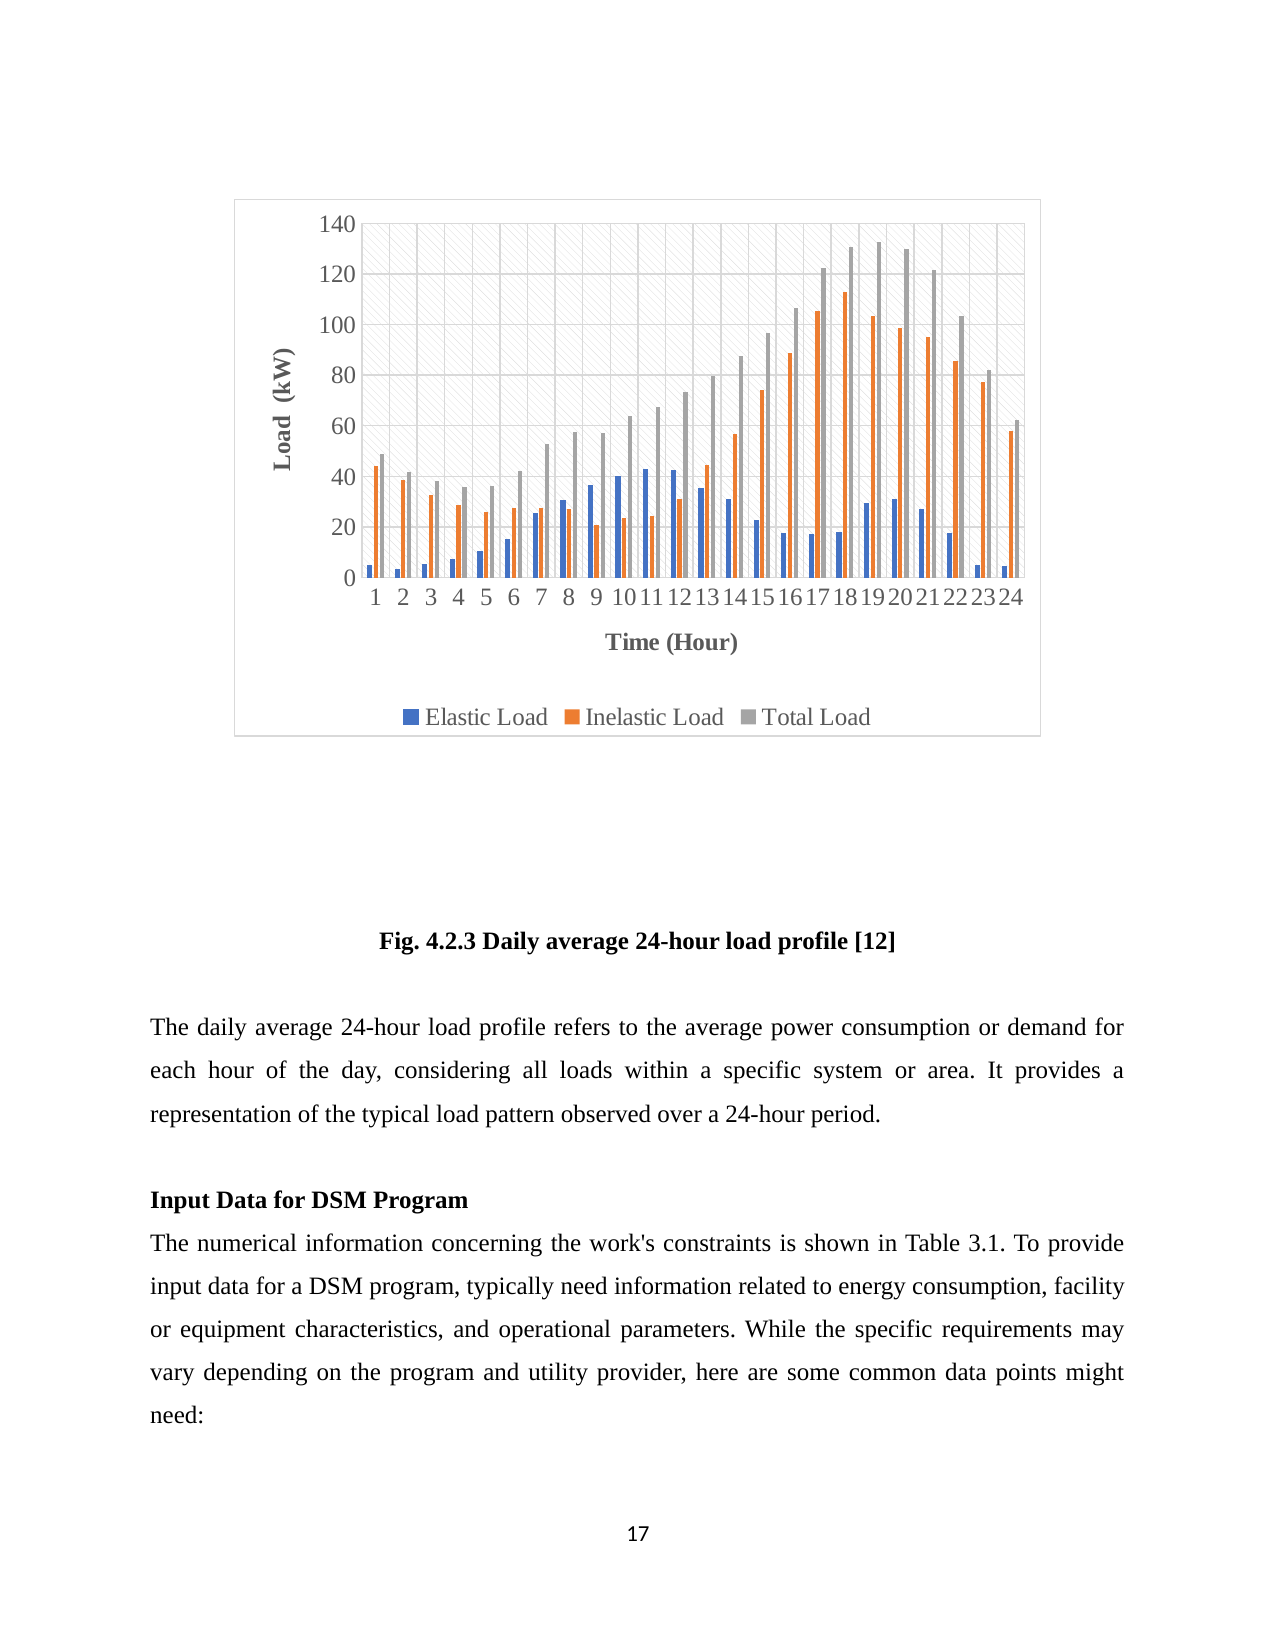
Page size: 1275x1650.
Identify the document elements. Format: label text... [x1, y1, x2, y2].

text The numerical information concerning the work's constraints is shown in Table 3.1. To provide input data for a DSM program, typically need information related to energy consumption, facility or equipment characteristics, and operational parameters. While the specific requirements may vary depending on the program and utility provider, here are some common data points might need: [150, 1228, 1125, 1429]
text The daily average 24-hour load profile refers to the average power consumption or demand for each hour of the day, considering all loads within a specific system or area. It provides a representation of the typical load pattern observed over a 24-hour period. [150, 1012, 1125, 1127]
text Input Data for DSM Program [150, 1185, 1125, 1214]
text Fig. 4.2.3 Daily average 24-hour load profile [12] [150, 926, 1125, 955]
